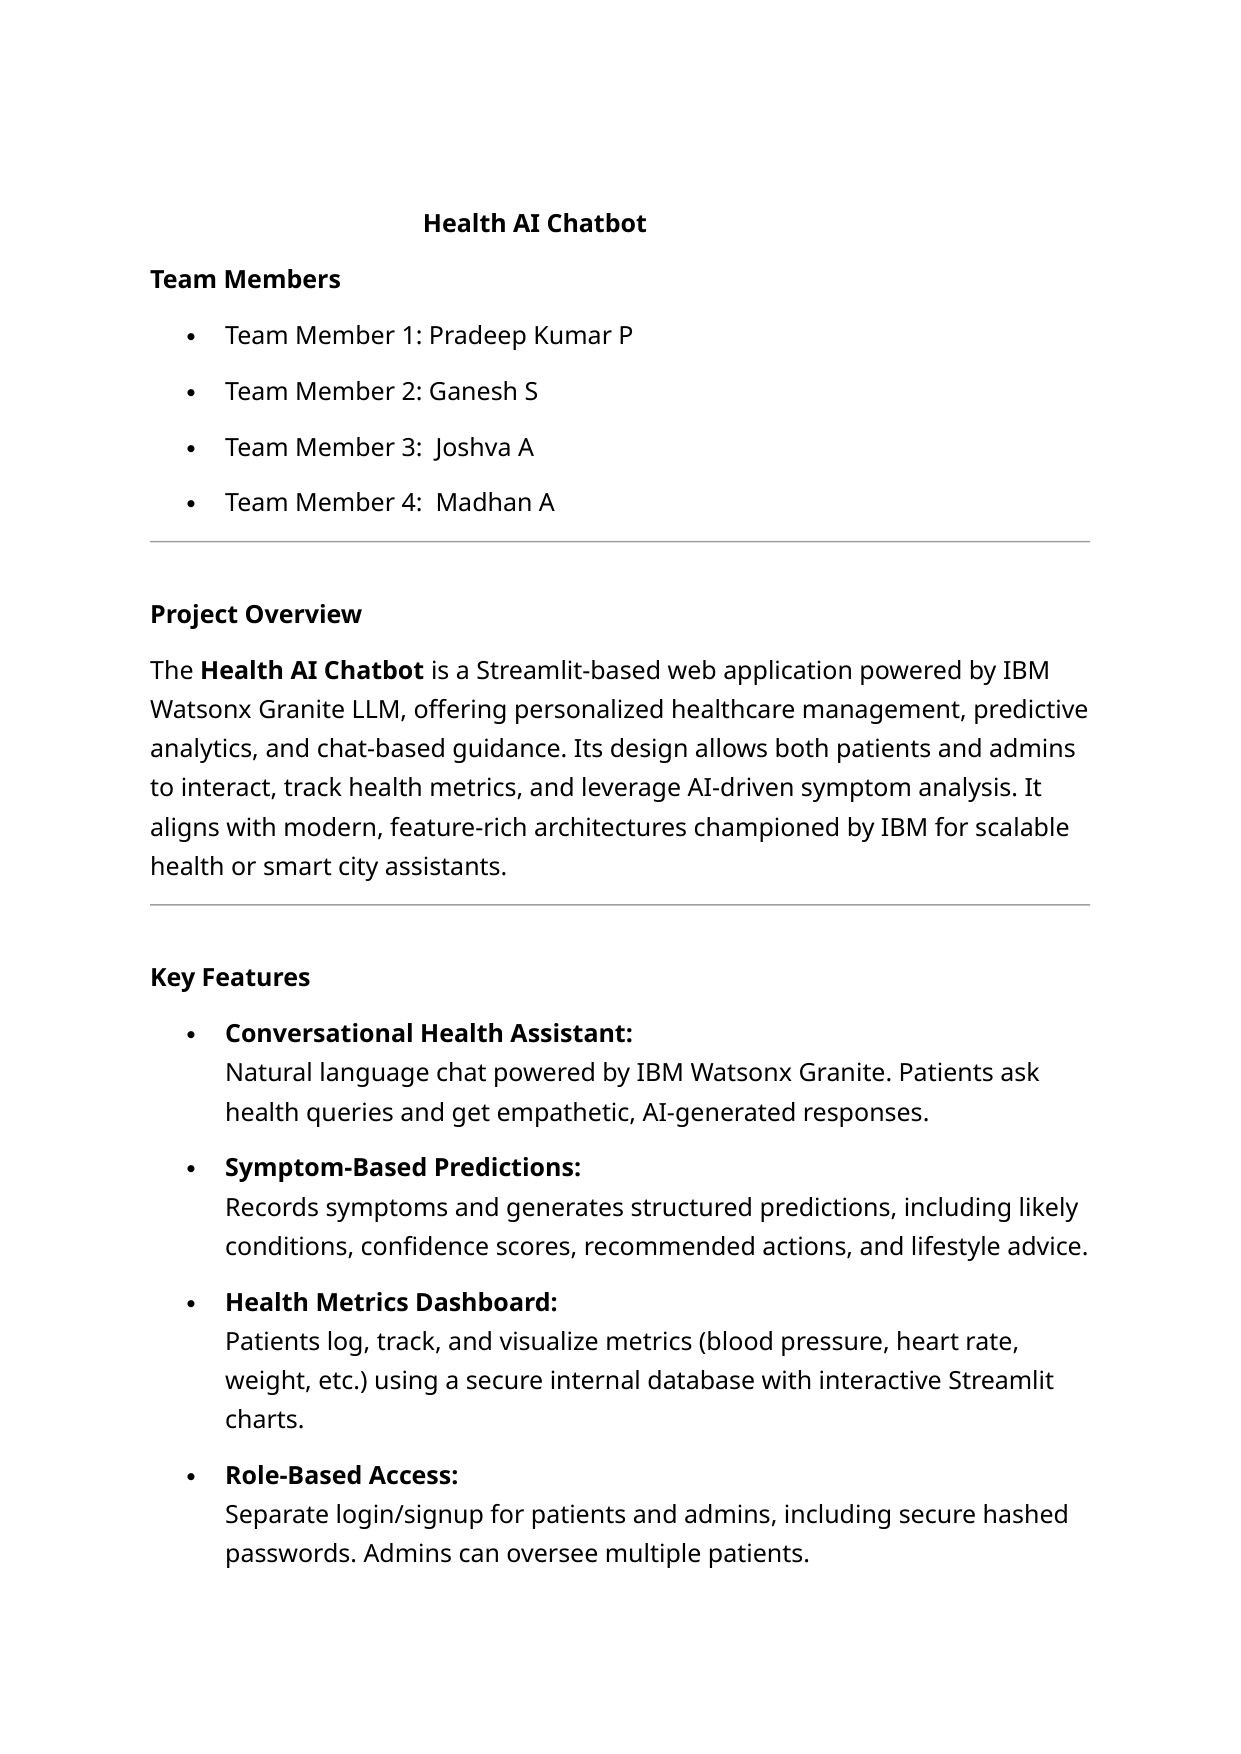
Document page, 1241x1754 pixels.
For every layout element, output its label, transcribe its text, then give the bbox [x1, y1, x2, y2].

list Team Member 3: Joshva A [187, 429, 1090, 463]
list Team Member 4: Madhan A [187, 485, 1090, 519]
list Conversational Health Assistant: Natural language chat powered by IBM Watsonx Granite. Patients ask health queries and get empathetic, AI-generated responses. [187, 1016, 1090, 1128]
list Team Member 2: Ganesh S [187, 373, 1090, 407]
list Symptom-Based Predictions: Records symptoms and generates structured predictions, including likely conditions, confidence scores, recommended actions, and lifestyle advice. [187, 1150, 1090, 1262]
text The Health AI Chatbot is a Streamlit-based web application powered by IBM Watsonx Granite LLM, offering personalized healthcare management, predictive analytics, and chat-based guidance. Its design allows both patients and admins to interact, track health metrics, and leverage AI-driven symptom analysis. It aligns with modern, feature-rich architectures championed by IBM for scalable health or smart city assistants. [150, 652, 1090, 882]
text Key Features [150, 960, 1090, 994]
text Team Members [150, 262, 1090, 296]
list Role-Based Access: Separate login/signup for patients and admins, including secure hashed passwords. Admins can oversee multiple patients. [187, 1457, 1090, 1570]
text Project Overview [150, 597, 1090, 631]
text Health AI Chatbot [150, 206, 1090, 240]
list Team Member 1: Pradeep Kumar P [187, 317, 1090, 352]
